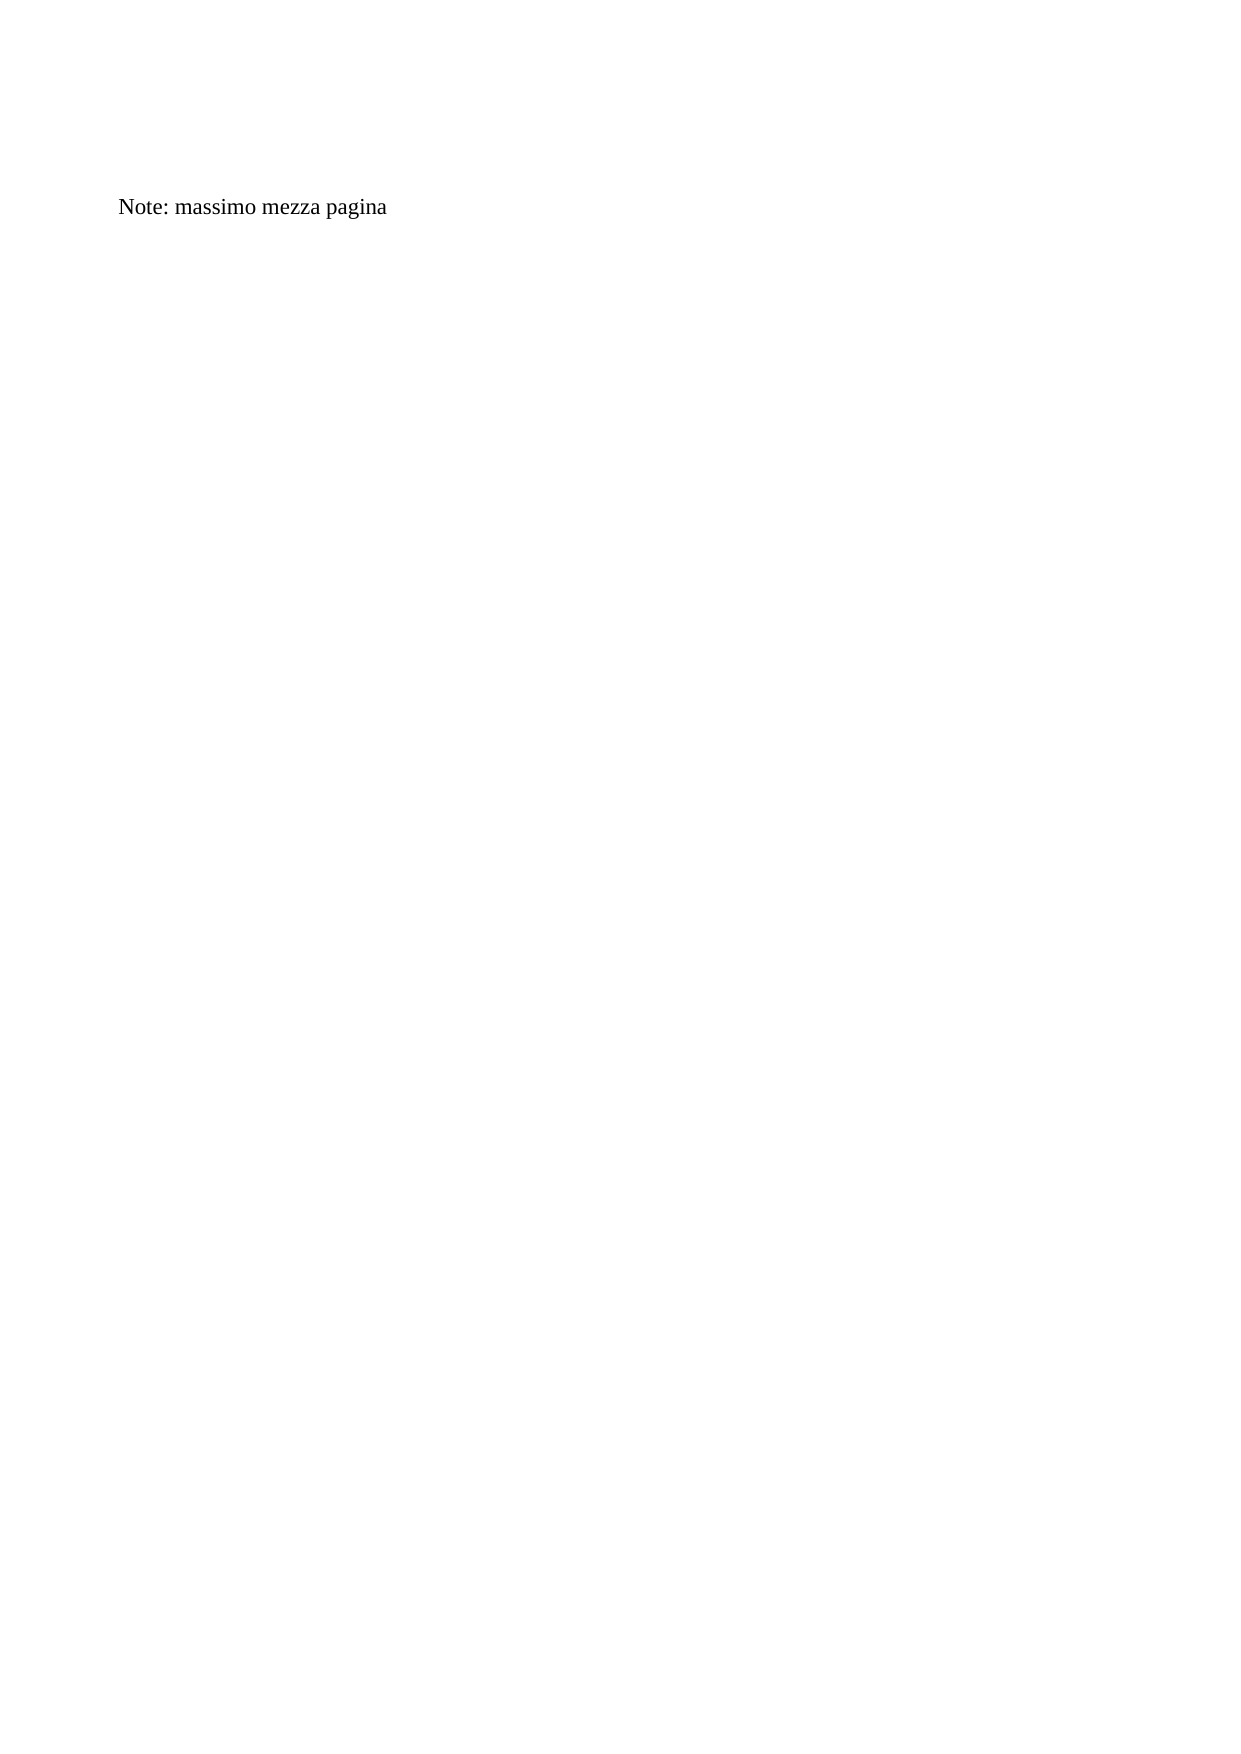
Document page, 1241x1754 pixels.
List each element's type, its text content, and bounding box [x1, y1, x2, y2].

text Note: massimo mezza pagina [118, 193, 1122, 219]
